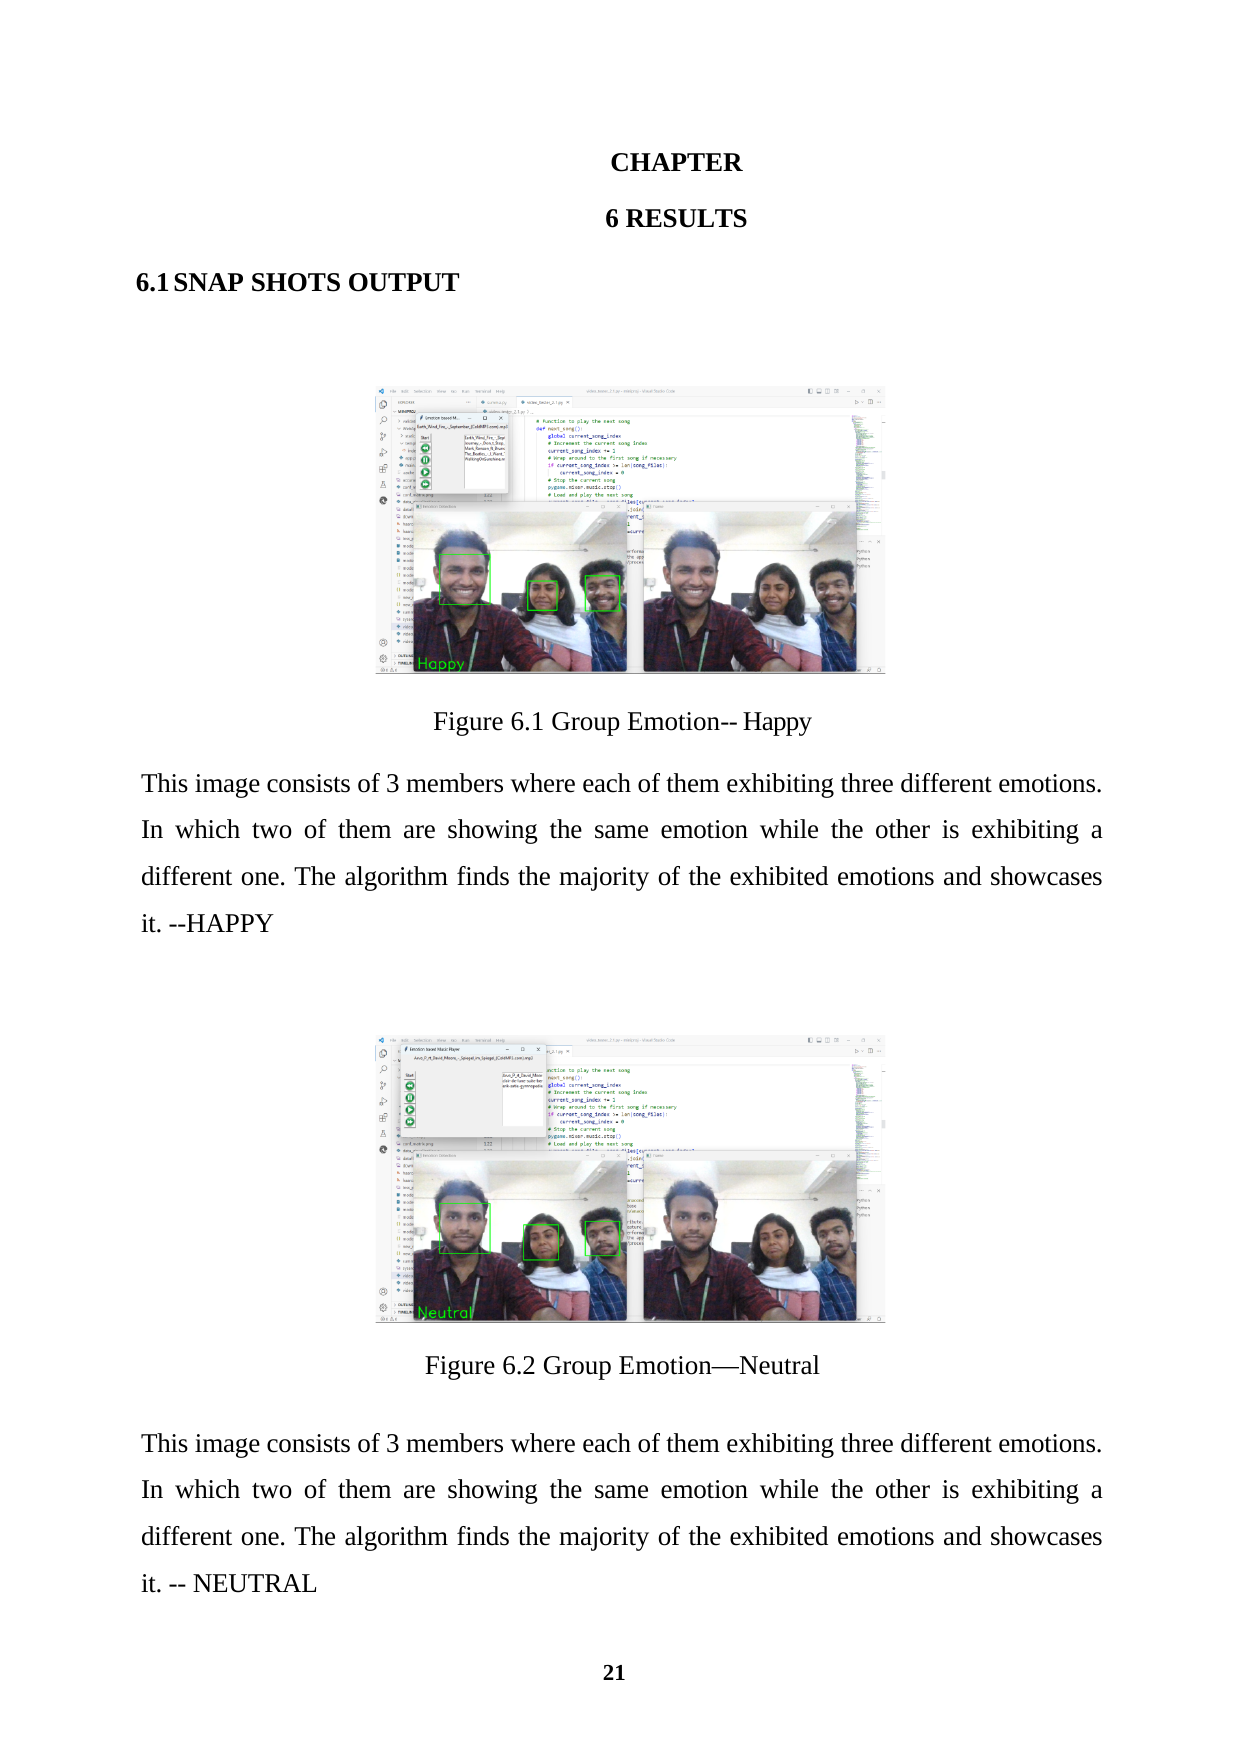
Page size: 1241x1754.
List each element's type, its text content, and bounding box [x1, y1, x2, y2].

list SNAP SHOTS OUTPUT [136, 266, 1148, 297]
picture [375, 386, 886, 674]
picture [375, 1035, 886, 1323]
text This image consists of 3 members where each of them exhibiting three different emotions. In which two of them are showing the same emotion while the other is exhibiting a different one. The algorithm finds the majority of the exhibited emotions and showcases it. --HAPPY [141, 767, 1104, 938]
text This image consists of 3 members where each of them exhibiting three different emotions. In which two of them are showing the same emotion while the other is exhibiting a different one. The algorithm finds the majority of the exhibited emotions and showcases it. -- NEUTRAL [141, 1380, 1104, 1598]
text Figure 6.1 Group Emotion-- Happy [141, 704, 1104, 767]
text Figure 6.2 Group Emotion—Neutral [141, 1349, 1104, 1380]
subtitle CHAPTER 6 RESULTS [600, 146, 753, 233]
